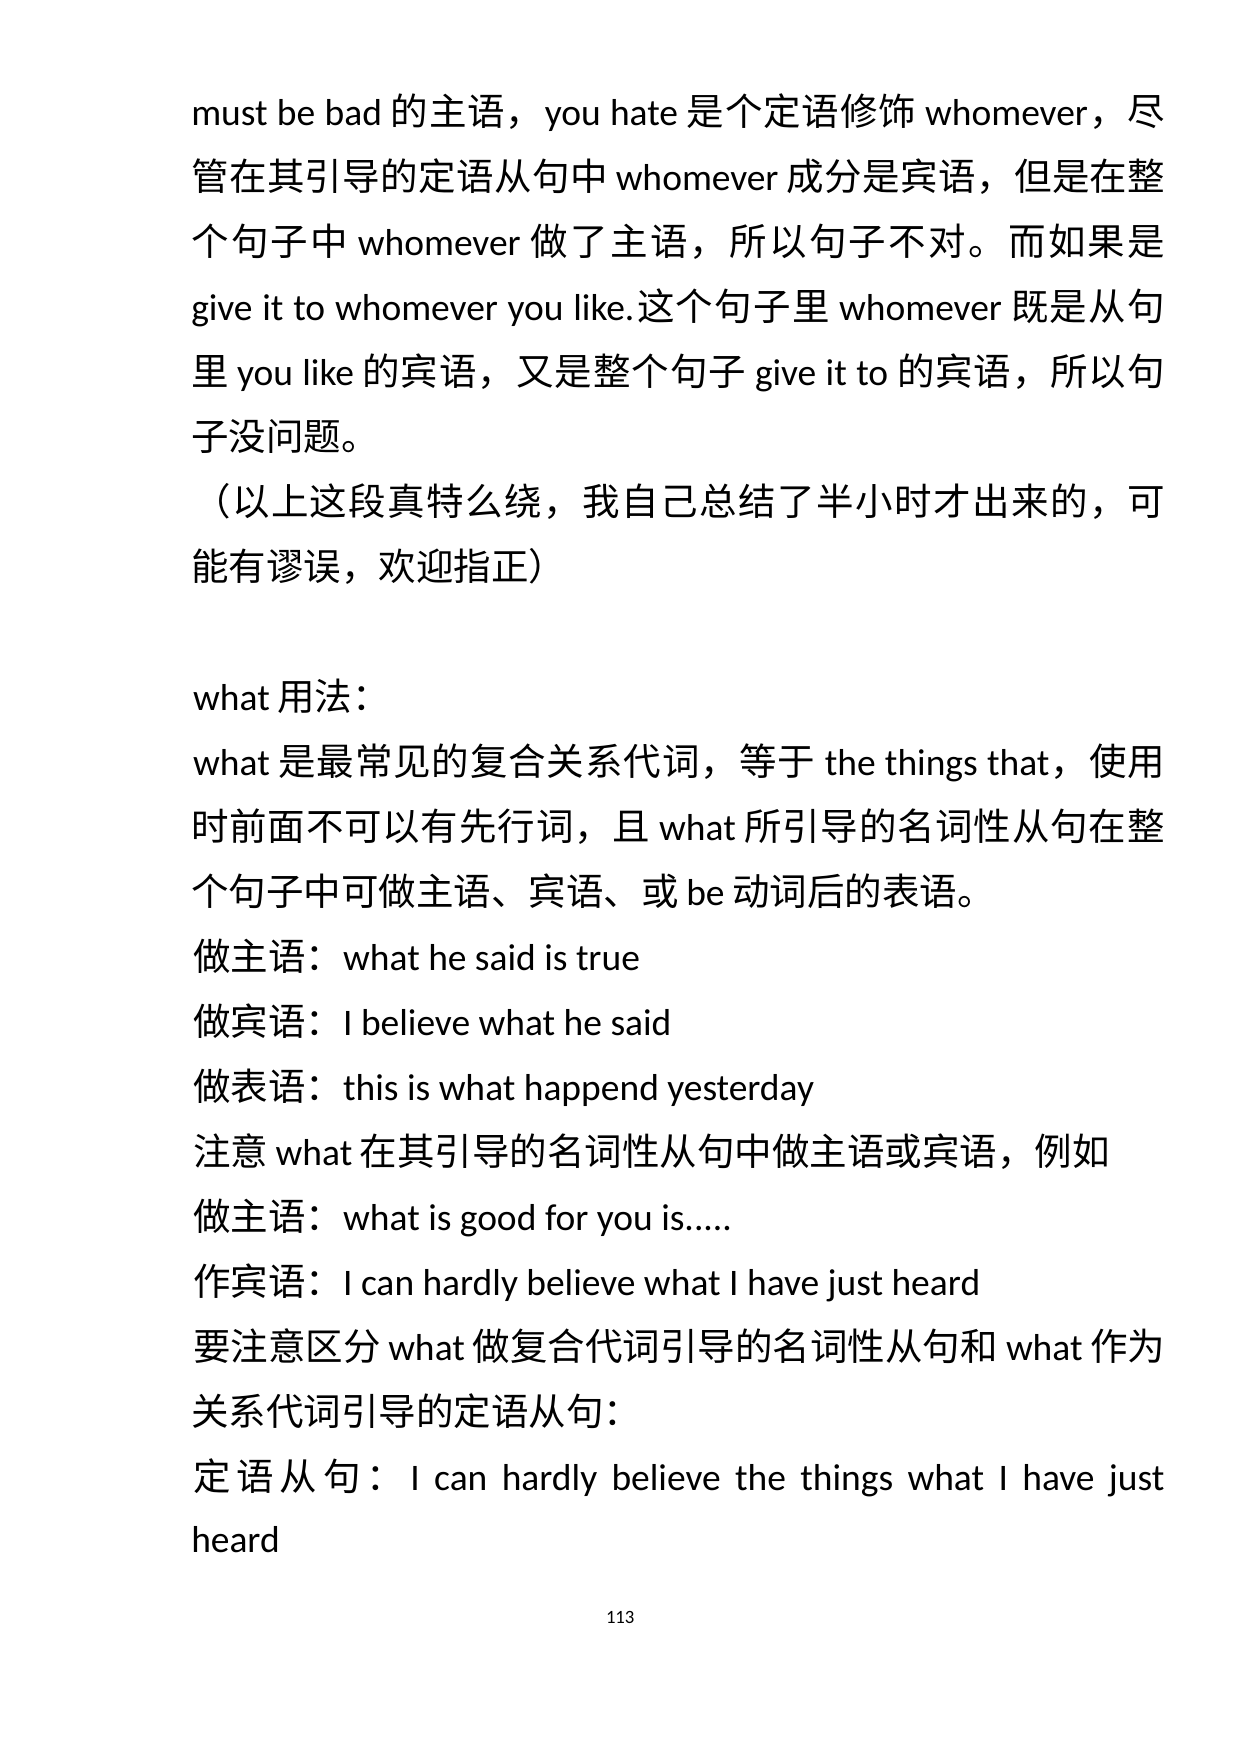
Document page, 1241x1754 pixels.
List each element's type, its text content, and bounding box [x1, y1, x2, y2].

text 做宾语：I believe what he said [191, 986, 1165, 1051]
text 作宾语：I can hardly believe what I have just heard [191, 1246, 1165, 1311]
text 要注意区分what做复合代词引导的名词性从句和what作为关系代词引导的定语从句： [191, 1311, 1165, 1441]
text （以上这段真特么绕，我自己总结了半小时才出来的，可能有谬误，欢迎指正） [191, 466, 1165, 596]
text what是最常见的复合关系代词，等于the things that，使用时前面不可以有先行词，且what所引导的名词性从句在整个句子中可做主语、宾语、或be动词后的表语。 [191, 726, 1165, 921]
text 注意what在其引导的名词性从句中做主语或宾语，例如 [191, 1116, 1165, 1181]
text what用法： [191, 661, 1165, 726]
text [191, 76, 1165, 466]
text 做主语：what is good for you is..... [191, 1181, 1165, 1246]
text 定语从句：I can hardly believe the things what I have just heard [191, 1441, 1165, 1571]
text 做表语：this is what happend yesterday [191, 1051, 1165, 1116]
text 做主语：what he said is true [191, 921, 1165, 986]
